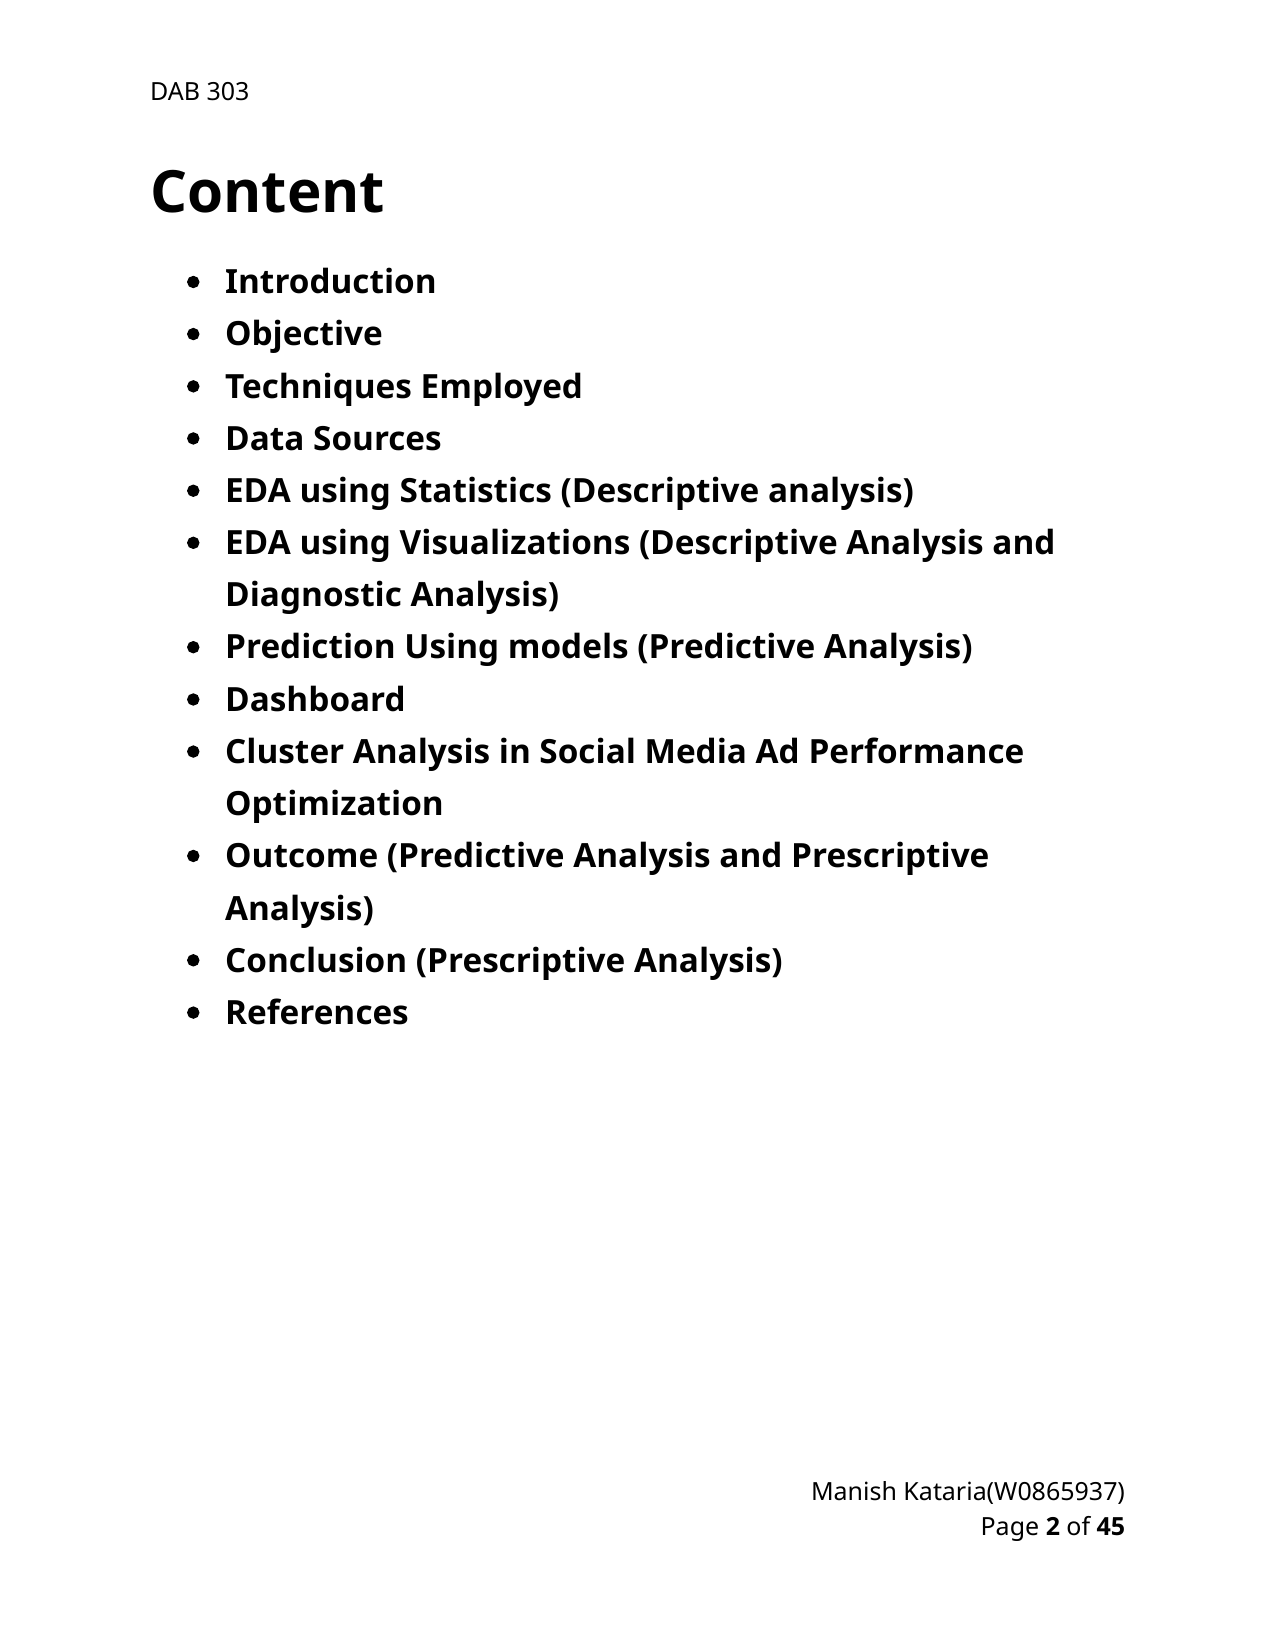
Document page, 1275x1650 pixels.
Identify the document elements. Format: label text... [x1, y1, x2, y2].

list EDA using Statistics (Descriptive analysis) [187, 467, 1125, 512]
text Content [150, 150, 1125, 229]
list Outcome (Predictive Analysis and Prescriptive Analysis) [187, 832, 1125, 930]
list Cluster Analysis in Social Media Ad Performance Optimization [187, 728, 1125, 825]
list Introduction [187, 258, 1125, 303]
list Techniques Employed [187, 362, 1125, 408]
list Conclusion (Prescriptive Analysis) [187, 936, 1125, 982]
list References [187, 989, 1125, 1034]
list Prediction Using models (Predictive Analysis) [187, 623, 1125, 669]
list EDA using Visualizations (Descriptive Analysis and Diagnostic Analysis) [187, 519, 1125, 617]
list Data Sources [187, 414, 1125, 460]
list Dashboard [187, 676, 1125, 721]
list Objective [187, 310, 1125, 356]
